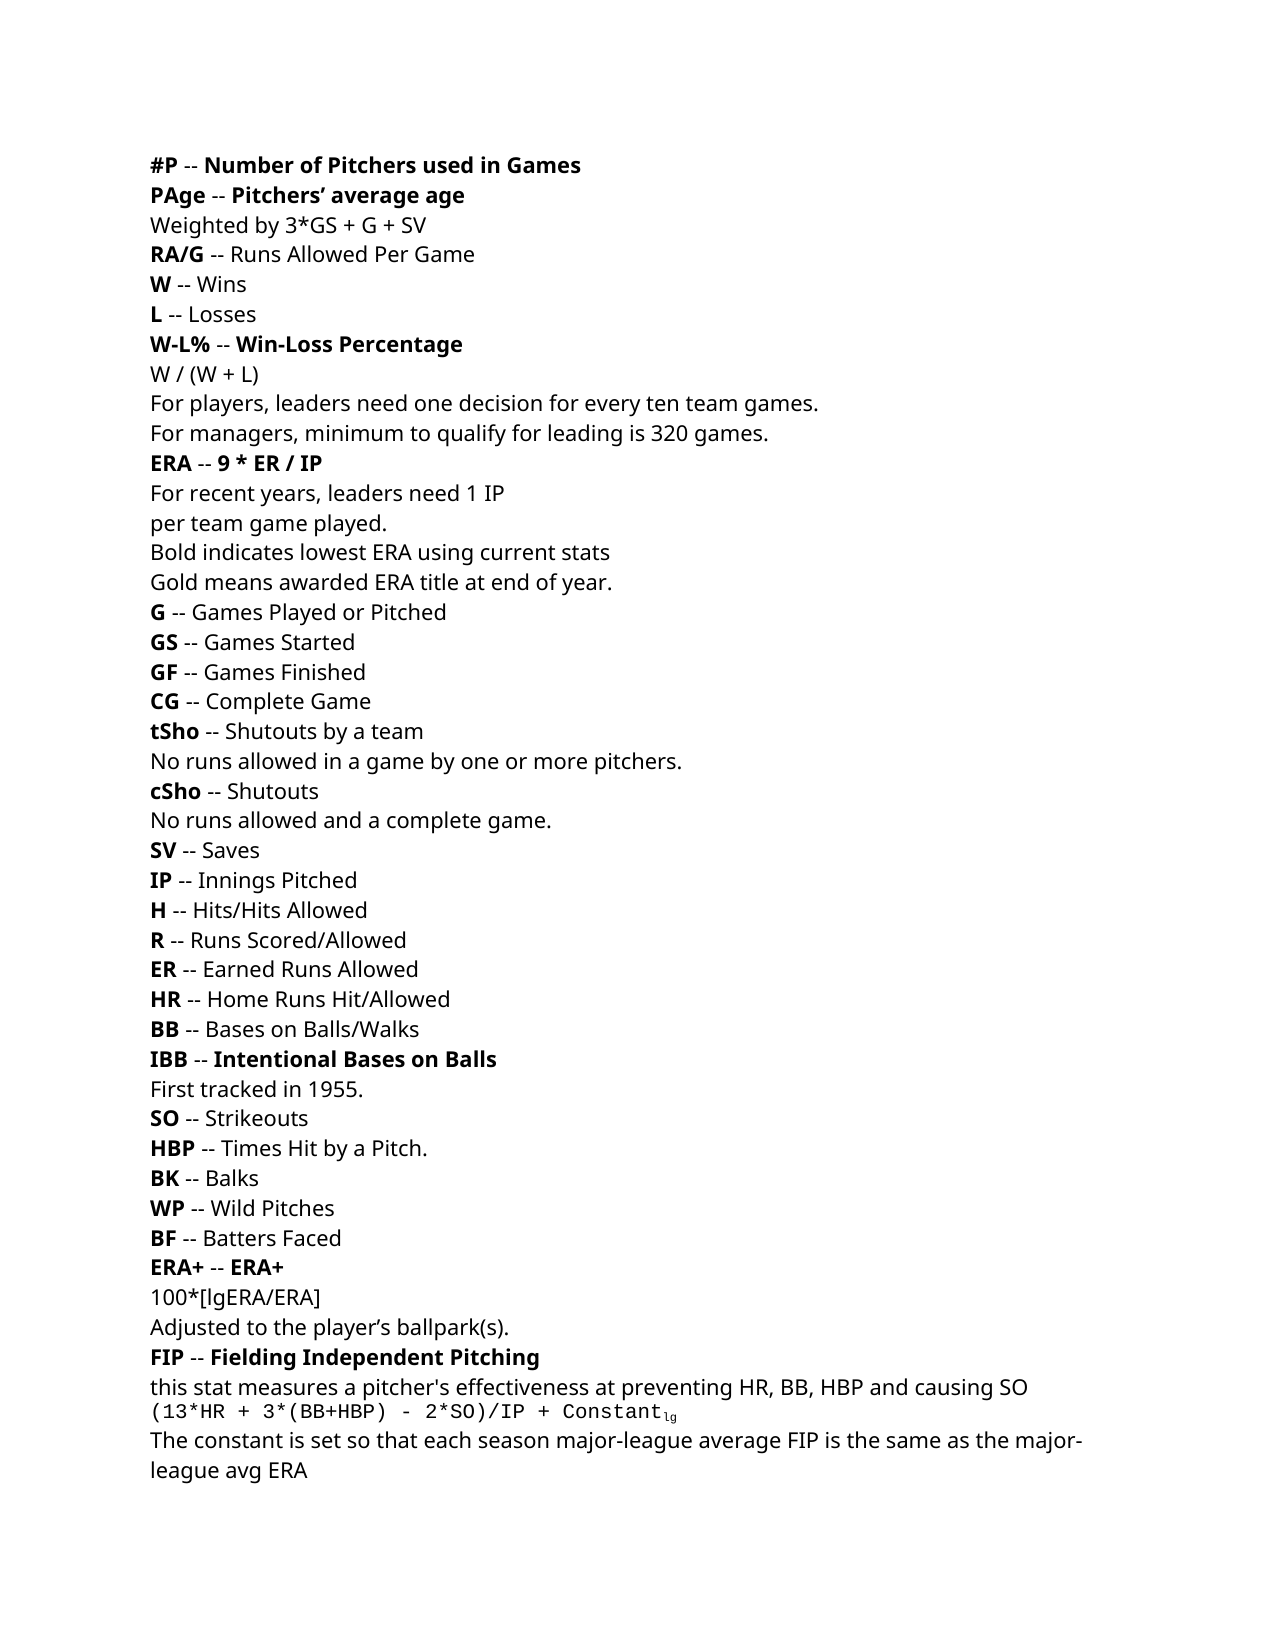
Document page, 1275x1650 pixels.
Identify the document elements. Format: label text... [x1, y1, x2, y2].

text BK -- Balks [150, 1163, 1125, 1193]
text cSho -- Shutouts No runs allowed and a complete game. [150, 776, 1125, 835]
text IBB -- Intentional Bases on Balls First tracked in 1955. [150, 1044, 1125, 1103]
text PAge -- Pitchers’ average age Weighted by 3*GS + G + SV [150, 180, 1125, 239]
text ERA+ -- ERA+ 100*[lgERA/ERA] Adjusted to the player’s ballpark(s). [150, 1252, 1125, 1342]
text ER -- Earned Runs Allowed [150, 954, 1125, 984]
text FIP -- Fielding Independent Pitching this stat measures a pitcher's effectiveness at preventing HR, BB, HBP and causing SO (13*HR + 3*(BB+HBP) - 2*SO)/IP + Constantlg The constant is set so that each season major-league average FIP is the same as the major-league avg ERA [150, 1342, 1125, 1484]
text BF -- Batters Faced [150, 1222, 1125, 1252]
text IP -- Innings Pitched [150, 865, 1125, 895]
text HR -- Home Runs Hit/Allowed [150, 984, 1125, 1014]
text ERA -- 9 * ER / IP For recent years, leaders need 1 IP per team game played. Bold indicates lowest ERA using current stats Gold means awarded ERA title at end of year. [150, 448, 1125, 597]
text SV -- Saves [150, 835, 1125, 865]
text RA/G -- Runs Allowed Per Game [150, 239, 1125, 269]
text BB -- Bases on Balls/Walks [150, 1014, 1125, 1044]
text CG -- Complete Game [150, 686, 1125, 716]
text SO -- Strikeouts [150, 1103, 1125, 1133]
text L -- Losses [150, 299, 1125, 329]
text W -- Wins [150, 269, 1125, 299]
text GF -- Games Finished [150, 656, 1125, 686]
text tSho -- Shutouts by a team No runs allowed in a game by one or more pitchers. [150, 716, 1125, 776]
text R -- Runs Scored/Allowed [150, 924, 1125, 954]
text #P -- Number of Pitchers used in Games [150, 150, 1125, 180]
text WP -- Wild Pitches [150, 1193, 1125, 1222]
text GS -- Games Started [150, 627, 1125, 656]
text HBP -- Times Hit by a Pitch. [150, 1133, 1125, 1163]
text G -- Games Played or Pitched [150, 597, 1125, 627]
text W-L% -- Win-Loss Percentage W / (W + L) For players, leaders need one decision for every ten team games. For managers, minimum to qualify for leading is 320 games. [150, 329, 1125, 448]
text H -- Hits/Hits Allowed [150, 895, 1125, 924]
